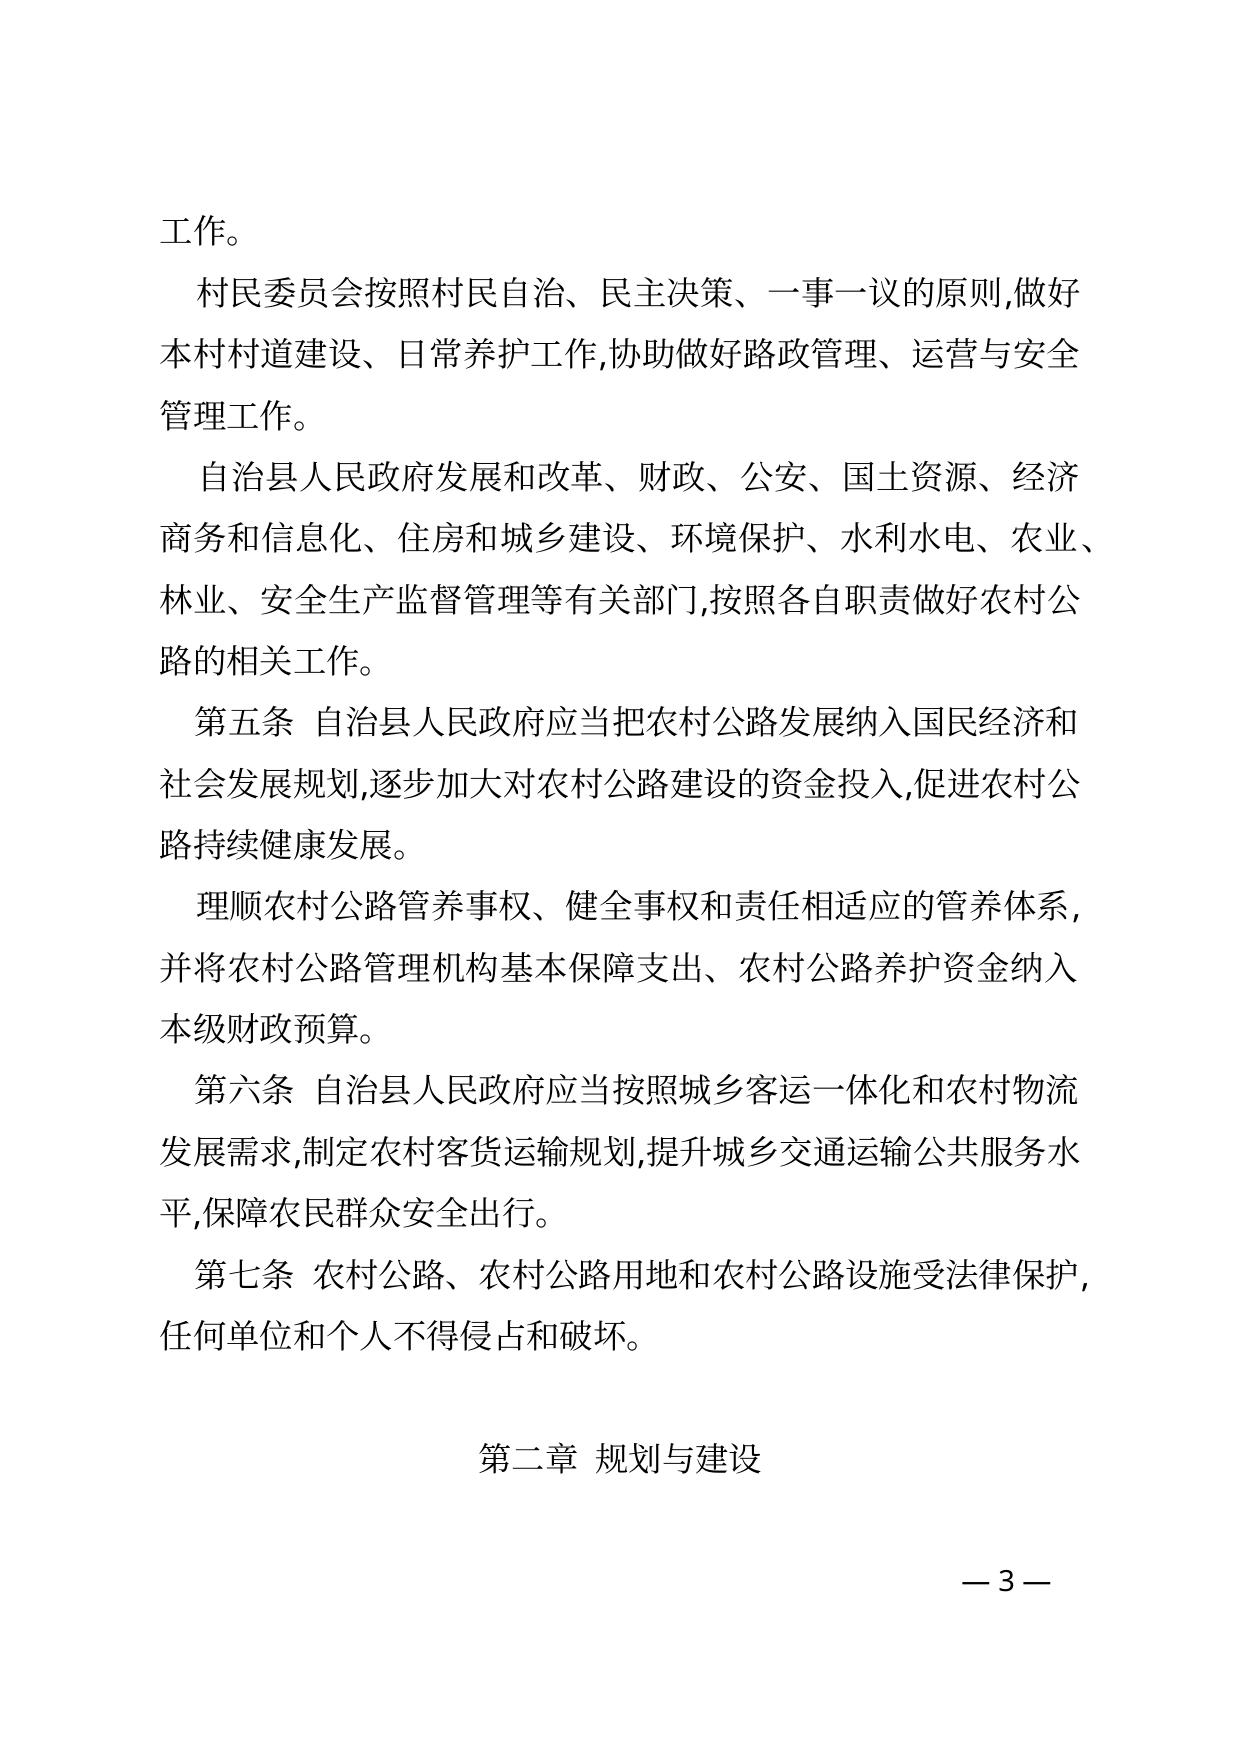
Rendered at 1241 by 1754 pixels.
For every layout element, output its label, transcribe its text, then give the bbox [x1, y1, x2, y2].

text 第七条 农村公路、农村公路用地和农村公路设施受法律保护,任何单位和个人不得侵占和破坏。 [159, 1238, 1081, 1361]
text 第五条 自治县人民政府应当把农村公路发展纳入国民经济和社会发展规划,逐步加大对农村公路建设的资金投入,促进农村公路持续健康发展。 [159, 686, 1081, 870]
text 村民委员会按照村民自治、民主决策、一事一议的原则,做好本村村道建设、日常养护工作,协助做好路政管理、运营与安全管理工作。 [159, 256, 1081, 440]
text 理顺农村公路管养事权、健全事权和责任相适应的管养体系,并将农村公路管理机构基本保障支出、农村公路养护资金纳入本级财政预算。 [159, 870, 1081, 1054]
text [159, 195, 1081, 256]
text 自治县人民政府发展和改革、财政、公安、国土资源、经济商务和信息化、住房和城乡建设、环境保护、水利水电、农业、林业、安全生产监督管理等有关部门,按照各自职责做好农村公路的相关工作。 [159, 440, 1081, 686]
text 第二章 规划与建设 [159, 1422, 1081, 1483]
text 第六条 自治县人民政府应当按照城乡客运一体化和农村物流发展需求,制定农村客货运输规划,提升城乡交通运输公共服务水平,保障农民群众安全出行。 [159, 1054, 1081, 1238]
